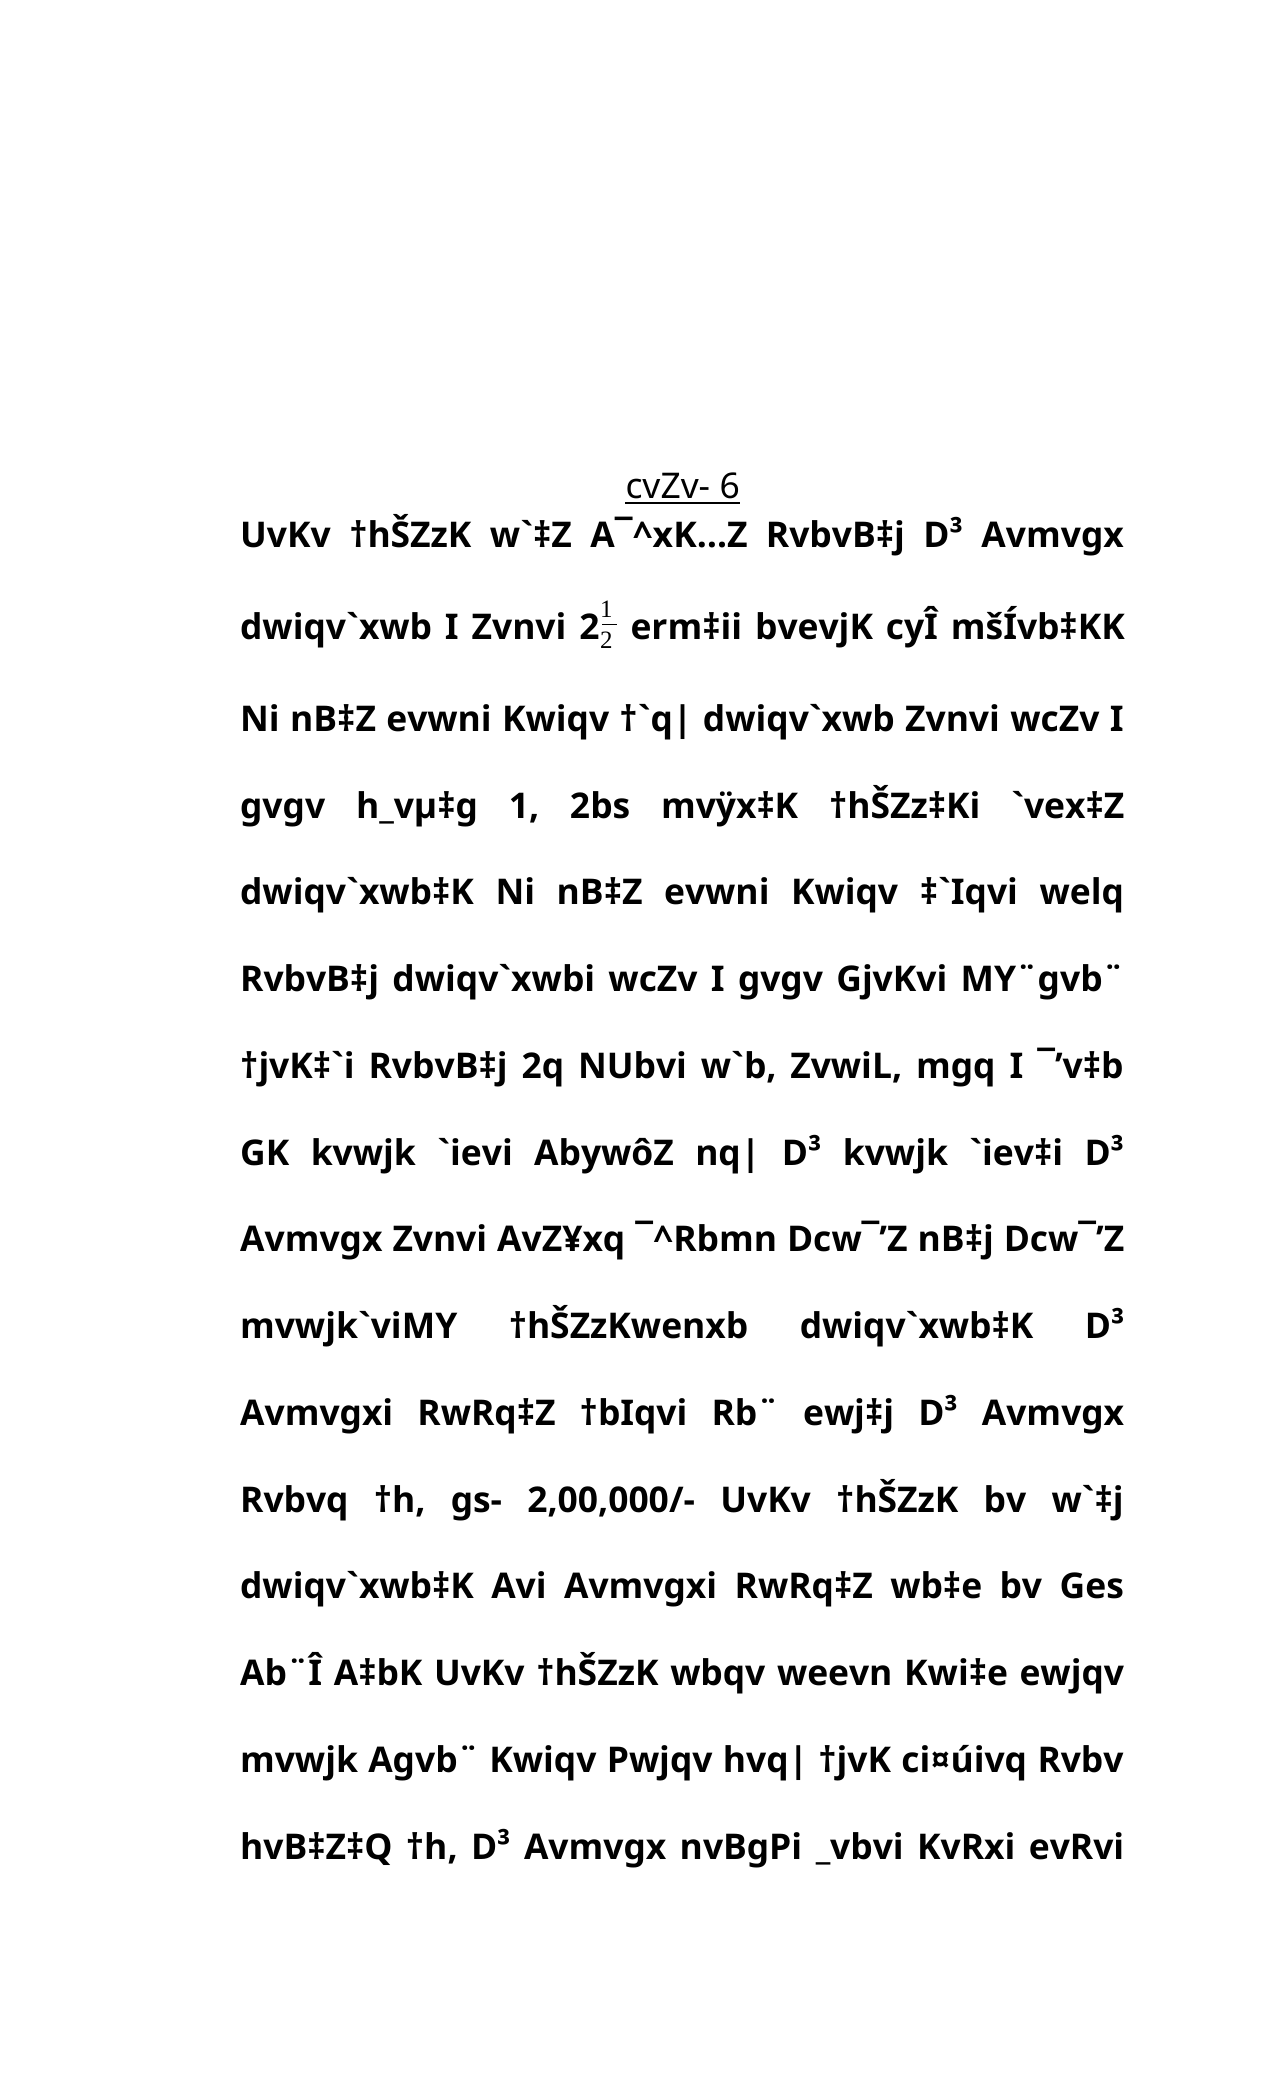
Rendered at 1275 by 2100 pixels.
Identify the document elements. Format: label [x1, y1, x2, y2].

text [240, 509, 1125, 1869]
